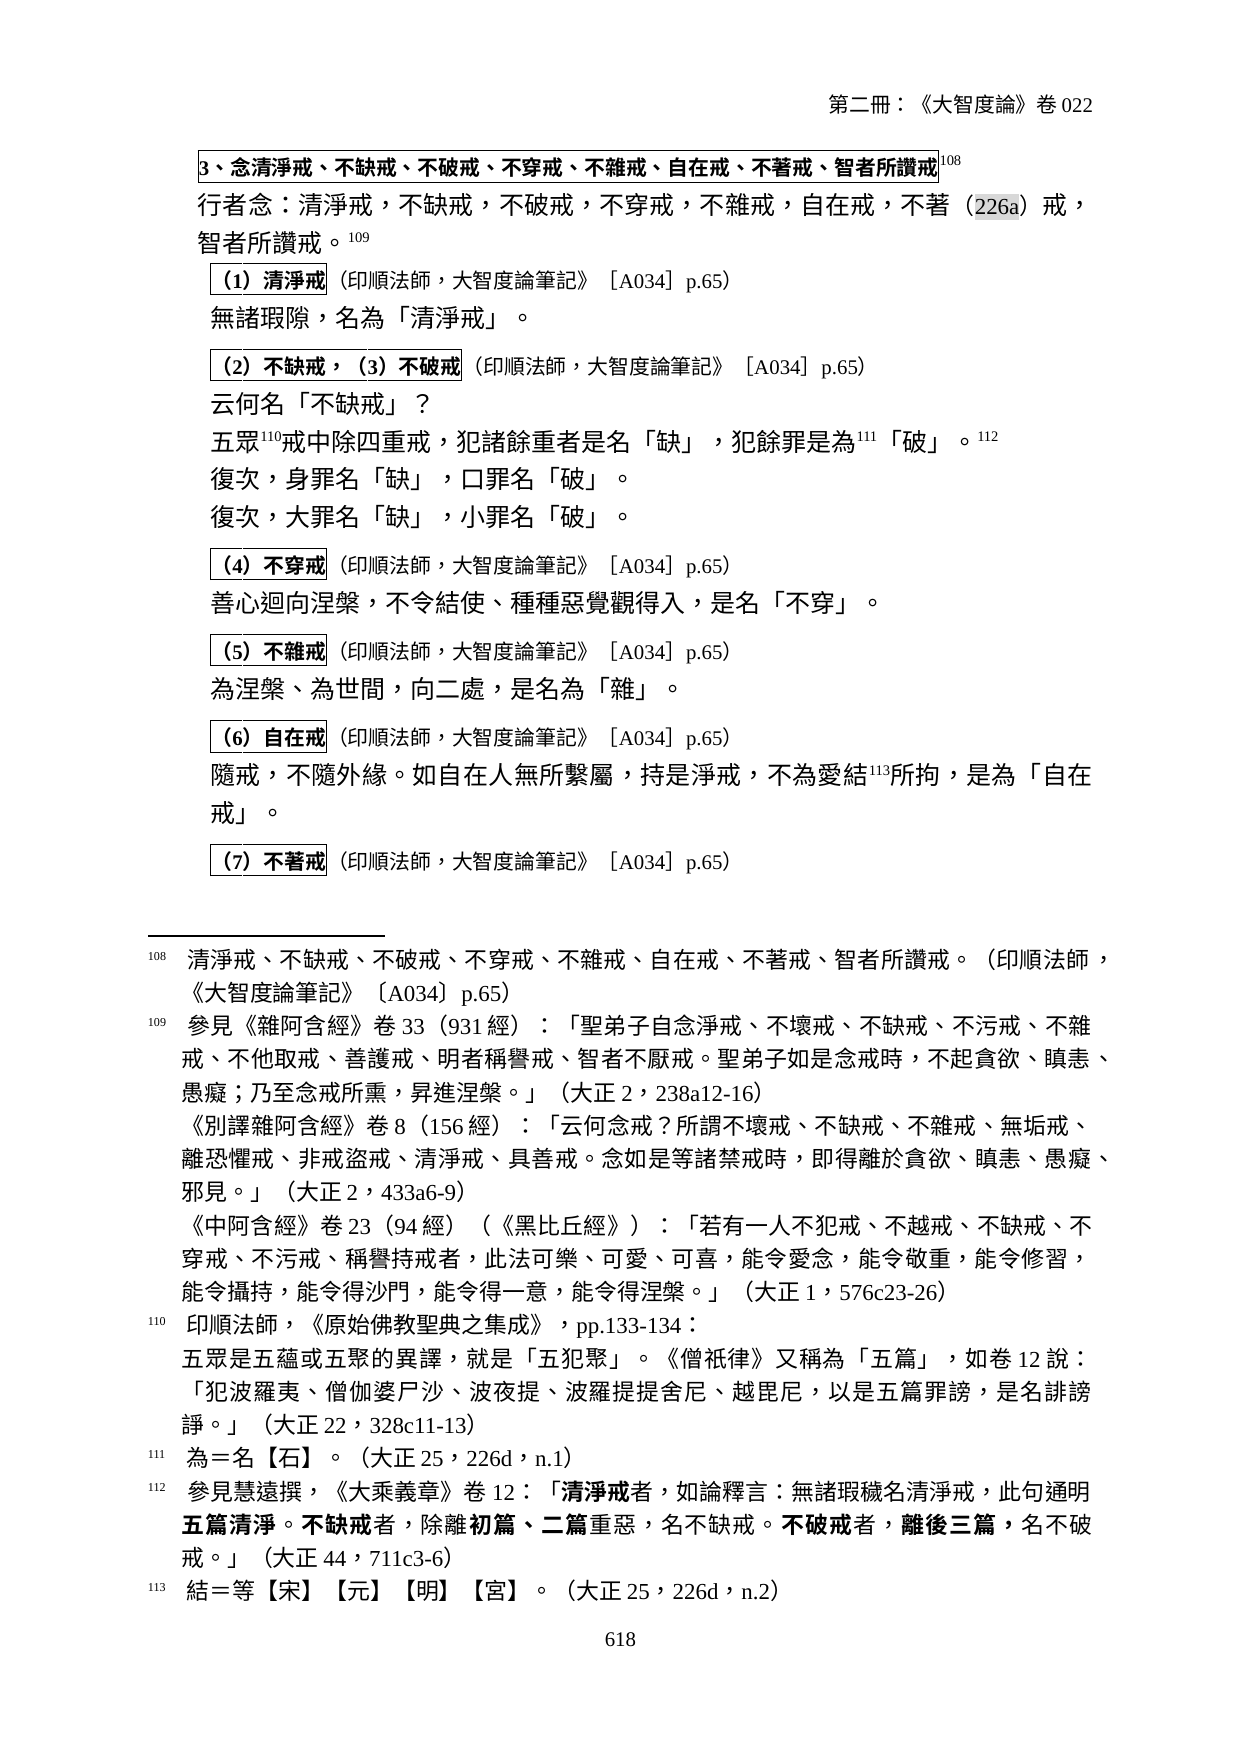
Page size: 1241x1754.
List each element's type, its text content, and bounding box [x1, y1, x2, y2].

text 為涅槃、為世間，向二處，是名為「雜」。 [210, 669, 1092, 706]
text （6）自在戒（印順法師，大智度論筆記》［A034］p.65） [210, 718, 1092, 755]
text （5）不雜戒（印順法師，大智度論筆記》［A034］p.65） [210, 631, 1092, 669]
text 善心迴向涅槃，不令結使、種種惡覺觀得入，是名「不穿」。 [210, 583, 1092, 620]
text 云何名「不缺戒」？ [210, 384, 1092, 421]
text （7）不著戒（印順法師，大智度論筆記》［A034］p.65） [210, 841, 1092, 879]
text 五眾戒中除四重戒，犯諸餘重者是名「缺」，犯餘罪是為「破」。 [210, 421, 1092, 459]
text 行者念：清淨戒，不缺戒，不破戒，不穿戒，不雜戒，自在戒，不著（226a）戒，智者所讚戒。 [198, 185, 1092, 260]
text （2）不缺戒，（3）不破戒（印順法師，大智度論筆記》［A034］p.65） [210, 346, 1092, 384]
text 無諸瑕隙，名為「清淨戒」。 [210, 298, 1092, 335]
text 復次，身罪名「缺」，口罪名「破」。 [210, 459, 1092, 496]
text 隨戒，不隨外緣。如自在人無所繫屬，持是淨戒，不為愛結所拘，是為「自在戒」。 [210, 755, 1092, 830]
text （1）清淨戒（印順法師，大智度論筆記》［A034］p.65） [210, 260, 1092, 298]
text 復次，大罪名「缺」，小罪名「破」。 [210, 496, 1092, 534]
text 3、念清淨戒、不缺戒、不破戒、不穿戒、不雜戒、自在戒、不著戒、智者所讚戒 [198, 148, 1092, 185]
text （4）不穿戒（印順法師，大智度論筆記》［A034］p.65） [210, 545, 1092, 583]
